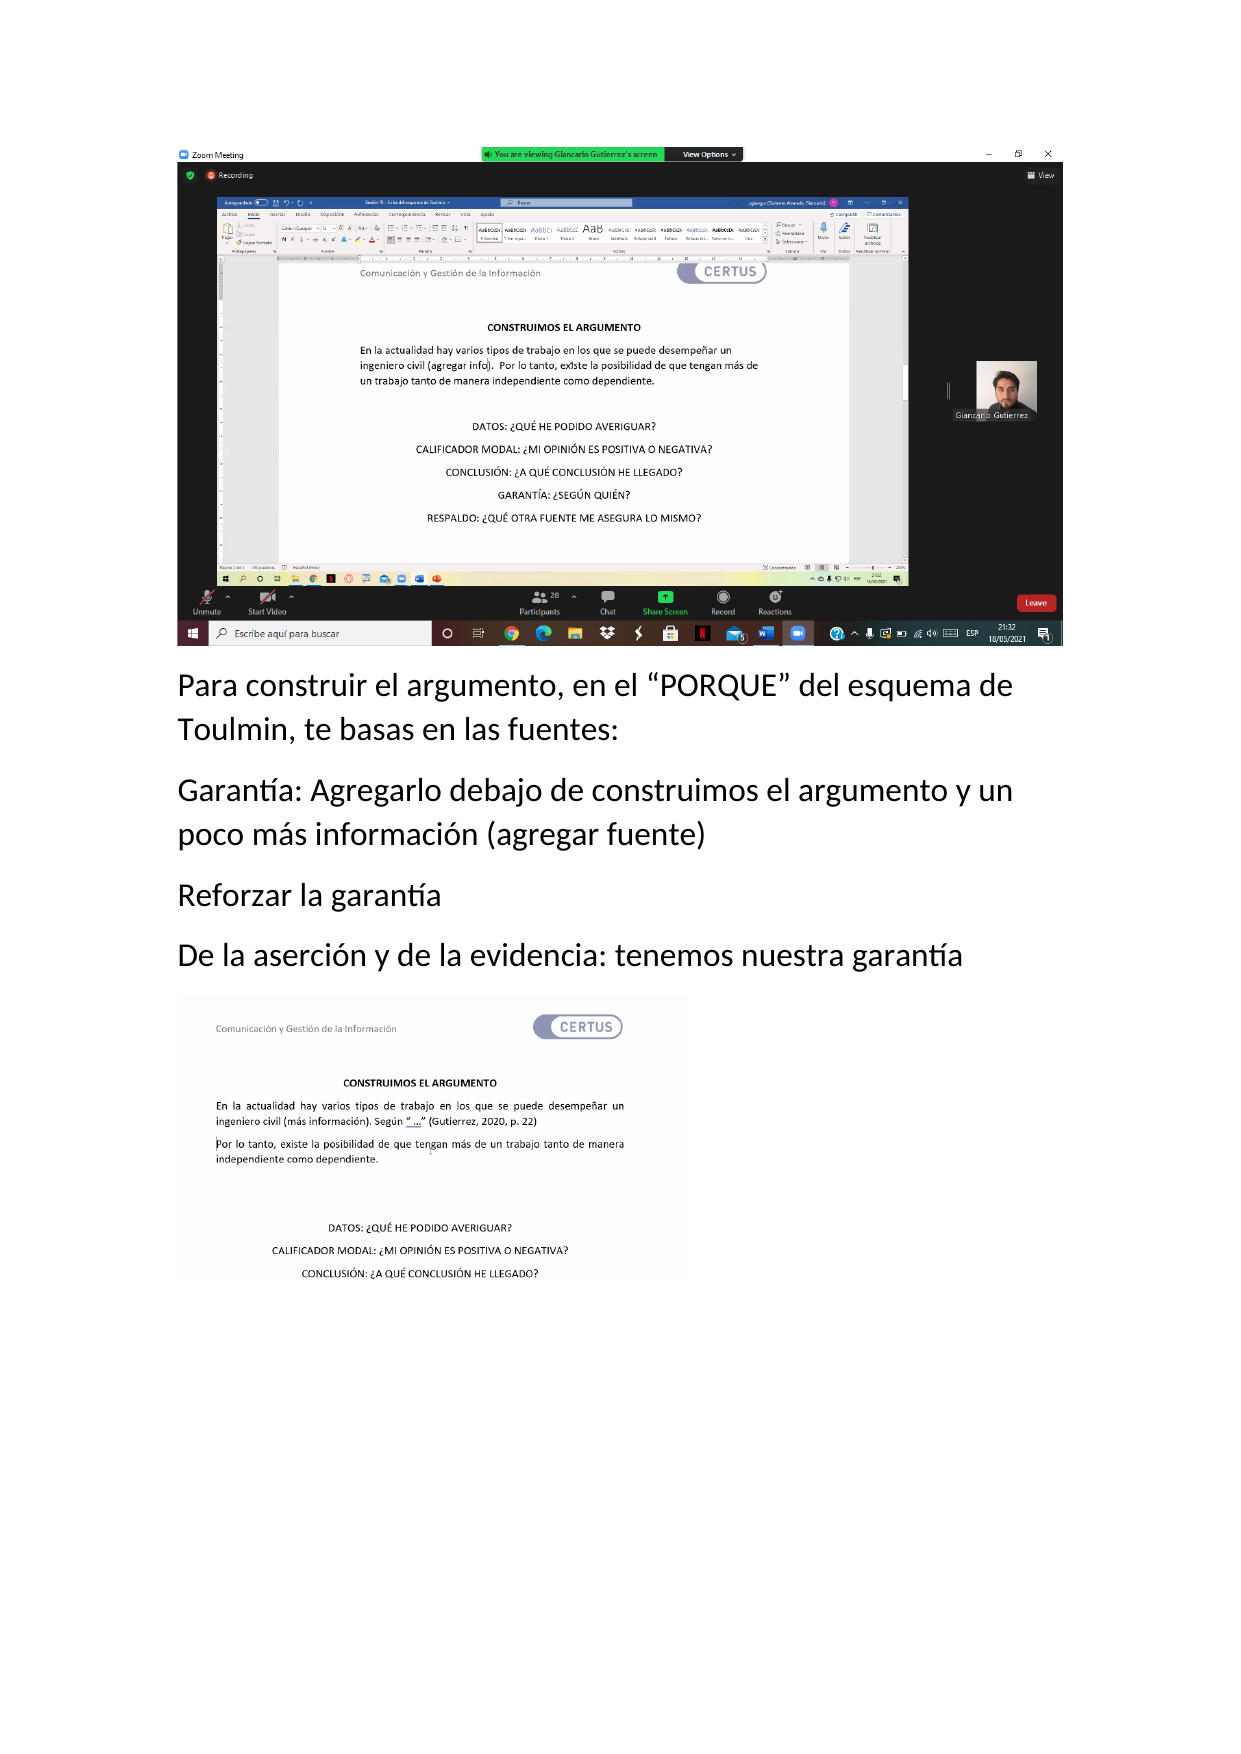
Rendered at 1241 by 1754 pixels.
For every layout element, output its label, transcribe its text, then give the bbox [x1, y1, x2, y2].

picture [177, 995, 690, 1284]
text De la aserción y de la evidencia: tenemos nuestra garantía [177, 934, 1063, 975]
picture [177, 147, 1063, 646]
text Garantía: Agregarlo debajo de construimos el argumento y un poco más información (agregar fuente) [177, 769, 1063, 854]
text Para construir el argumento, en el “PORQUE” del esquema de Toulmin, te basas en las fuentes: [177, 664, 1063, 749]
text Reforzar la garantía [177, 874, 1063, 914]
